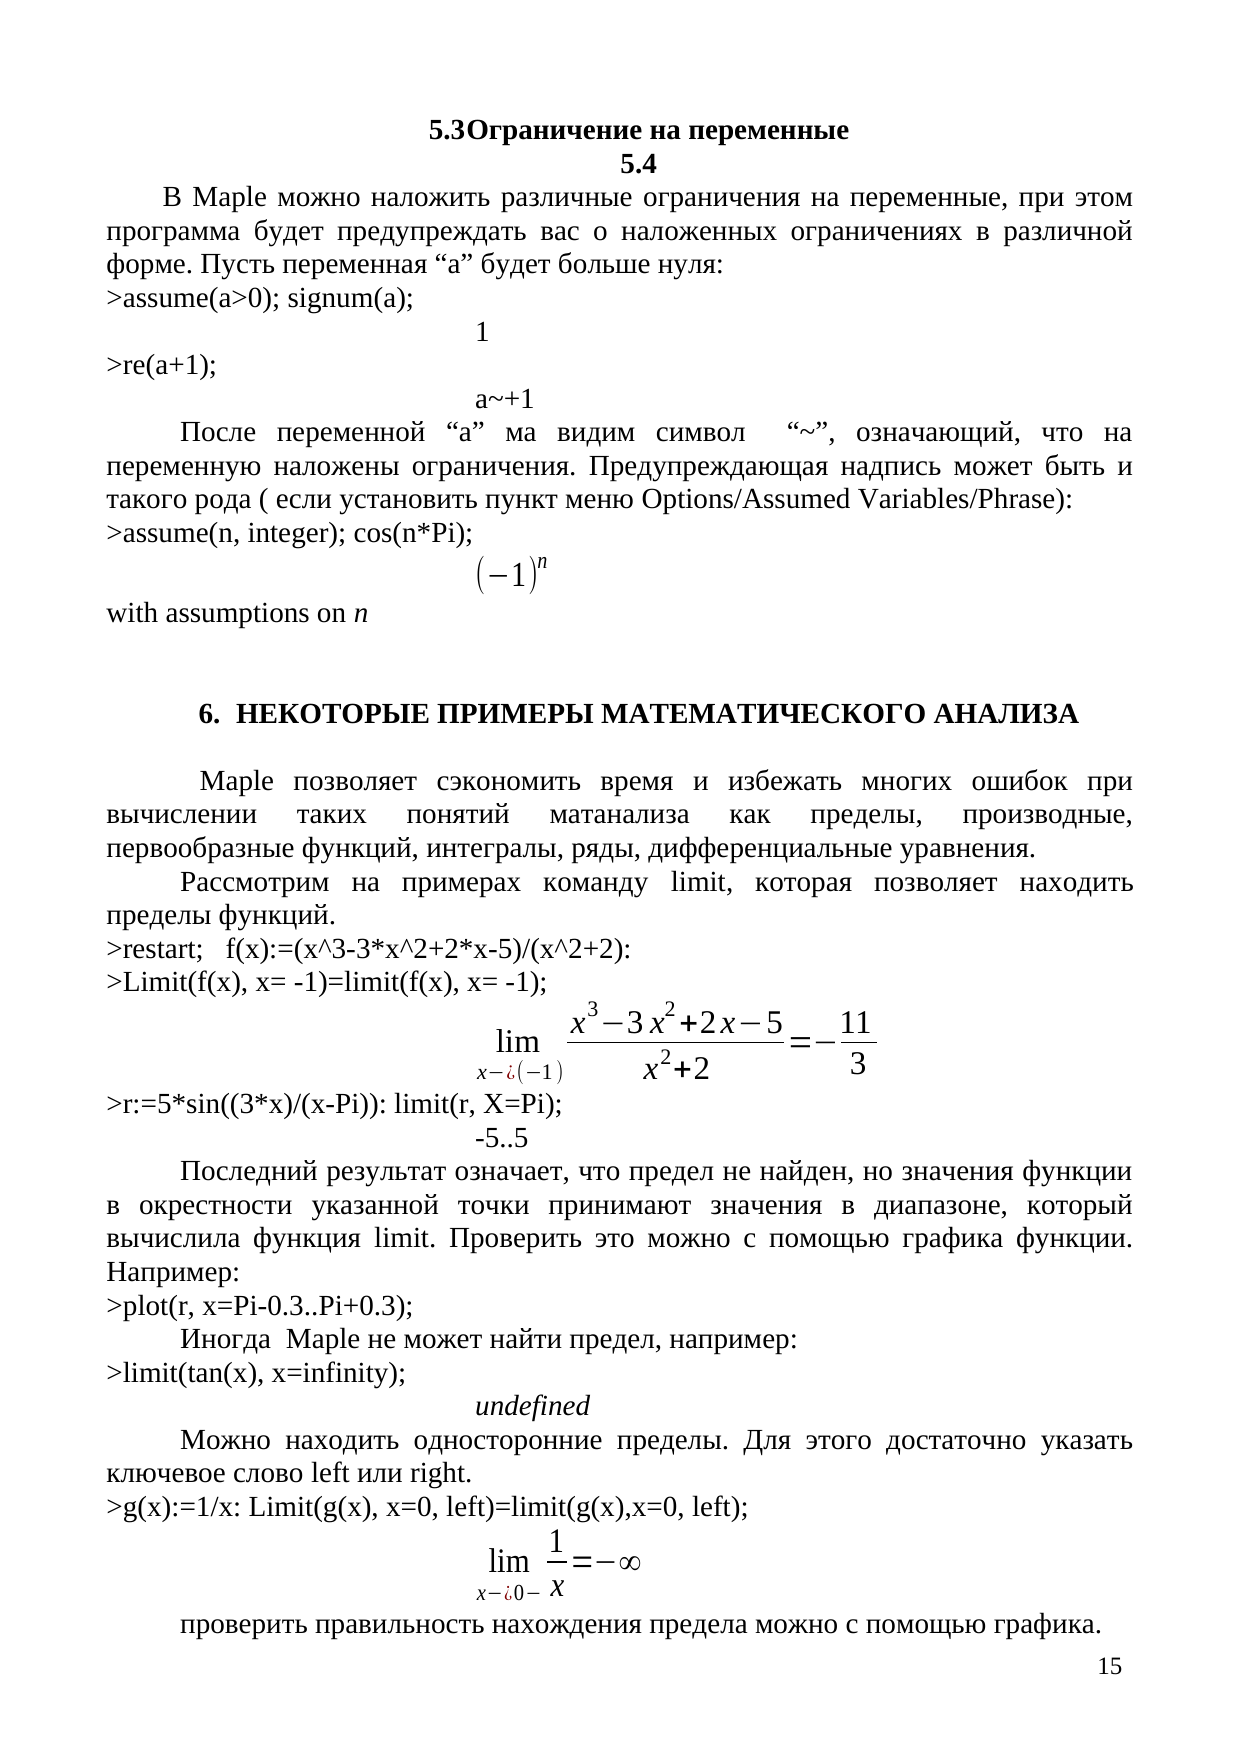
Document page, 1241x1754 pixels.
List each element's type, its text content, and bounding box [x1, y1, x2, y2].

text a~+1 [106, 381, 1134, 414]
text >assume(a>0); signum(a); [106, 280, 1134, 314]
text Иногда Maple не может найти предел, например: [106, 1321, 1134, 1355]
text В Maple можно наложить различные ограничения на переменные, при этом программа будет предупреждать вас о наложенных ограничениях в различной форме. Пусть переменная “a” будет больше нуля: [106, 179, 1134, 280]
text >limit(tan(x), x=infinity); [106, 1355, 1134, 1388]
text >Limit(f(x), x= -1)=limit(f(x), x= -1); [106, 964, 1134, 998]
text >re(a+1); [106, 347, 1134, 381]
text проверить правильность нахождения предела можно с помощью графика. [106, 1606, 1134, 1639]
text with assumptions on n [106, 595, 1134, 629]
text Последний результат означает, что предел не найден, но значения функции в окрестности указанной точки принимают значения в диапазоне, который вычислила функция limit. Проверить это можно с помощью графика функции. Например: [106, 1153, 1134, 1288]
list Ограничение на переменные [144, 112, 1134, 146]
text >assume(n, integer); cos(n*Pi); [106, 515, 1134, 548]
text Maple позволяет сэкономить время и избежать многих ошибок при вычислении таких понятий матанализа как пределы, производные, первообразные функций, интегралы, ряды, дифференциальные уравнения. [106, 763, 1134, 864]
text >plot(r, x=Pi-0.3..Pi+0.3); [106, 1288, 1134, 1321]
list НЕКОТОРЫЕ ПРИМЕРЫ МАТЕМАТИЧЕСКОГО АНАЛИЗА [144, 696, 1134, 729]
text >r:=5*sin((3*x)/(x-Pi)): limit(r, X=Pi); [106, 1086, 1134, 1120]
text Рассмотрим на примерах команду limit, которая позволяет находить пределы функций. [106, 864, 1134, 931]
text undefined [106, 1388, 1134, 1422]
text После переменной “a” ма видим символ “~”, означающий, что на переменную наложены ограничения. Предупреждающая надпись может быть и такого рода ( если установить пункт меню Options/Assumed Variables/Phrase): [106, 414, 1134, 515]
text Можно находить односторонние пределы. Для этого достаточно указать ключевое слово left или right. [106, 1422, 1134, 1489]
text -5..5 [106, 1120, 1134, 1153]
text 1 [106, 314, 1134, 347]
text >g(x):=1/x: Limit(g(x), x=0, left)=limit(g(x),x=0, left); [106, 1489, 1134, 1522]
text >restart; f(x):=(x^3-3*x^2+2*x-5)/(x^2+2): [106, 931, 1134, 964]
